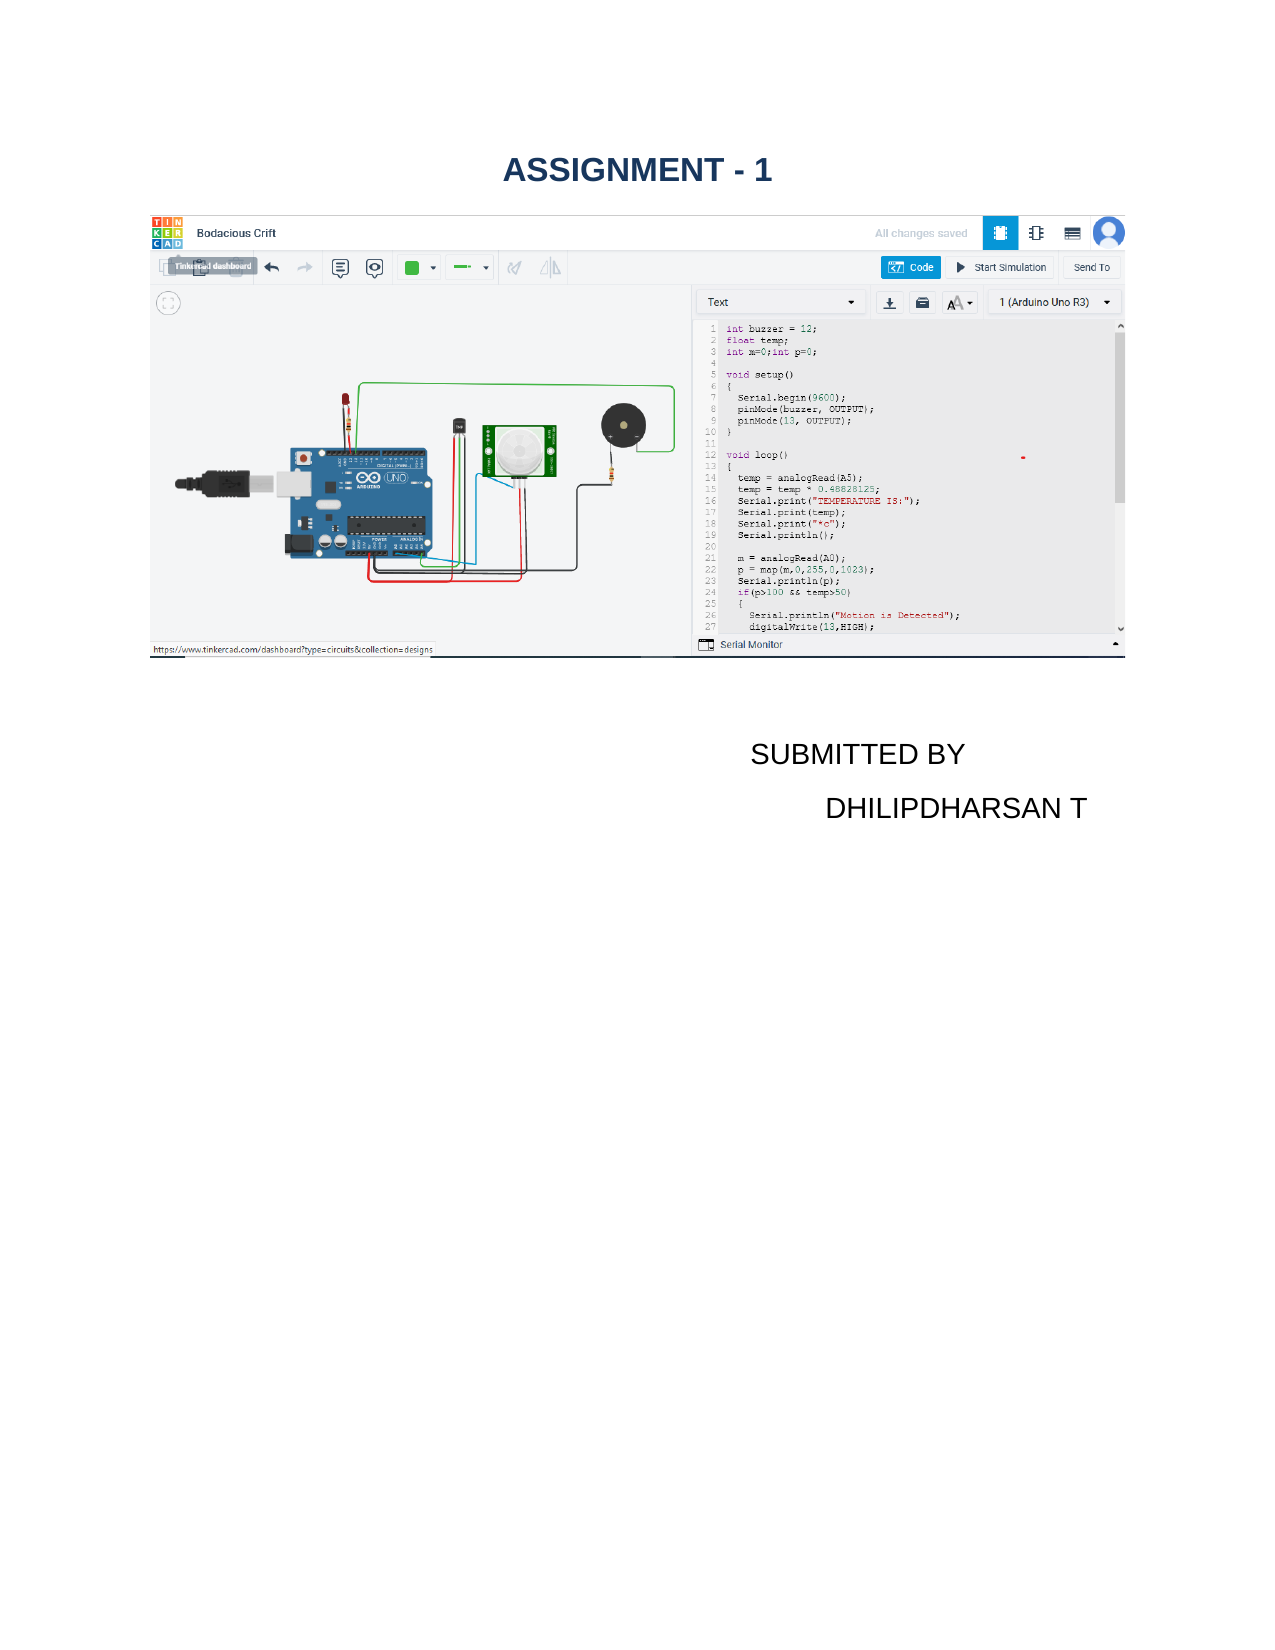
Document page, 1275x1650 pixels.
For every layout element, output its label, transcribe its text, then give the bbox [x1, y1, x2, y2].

subtitle SUBMITTED BY [150, 737, 1125, 770]
subtitle DHILIPDHARSAN T [150, 791, 1125, 825]
picture [995, 227, 1006, 239]
picture [150, 215, 1125, 658]
text ASSIGNMENT - 1 [150, 150, 1125, 188]
